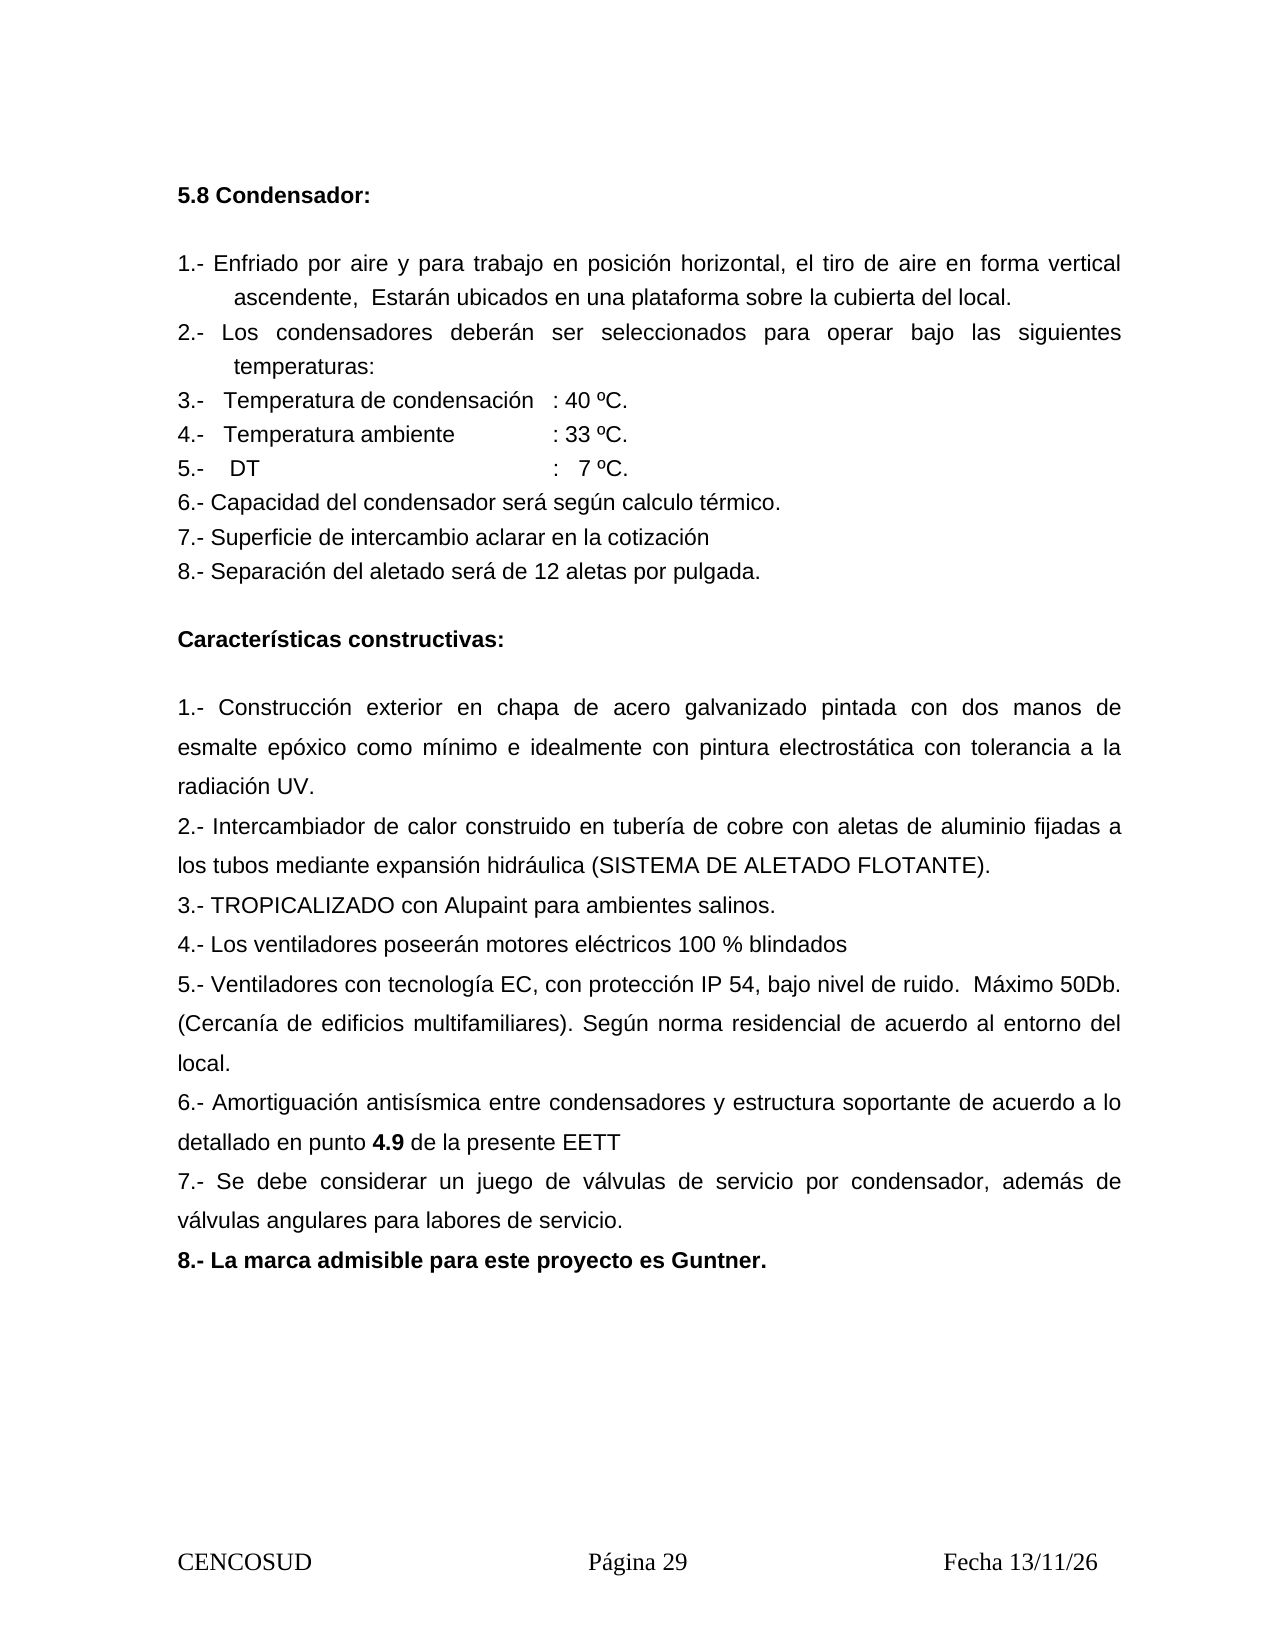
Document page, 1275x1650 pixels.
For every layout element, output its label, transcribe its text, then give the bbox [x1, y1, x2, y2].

text 5.- Ventiladores con tecnología EC, con protección IP 54, bajo nivel de ruido. Máximo 50Db. (Cercanía de edificios multifamiliares). Según norma residencial de acuerdo al entorno del local. [177, 971, 1122, 1076]
text 7.- Se debe considerar un juego de válvulas de servicio por condensador, además de válvulas angulares para labores de servicio. [177, 1168, 1122, 1234]
text Características constructivas: [177, 626, 1122, 652]
text 3.- Temperatura de condensación : 40 ºC. [177, 387, 1122, 413]
text 6.- Capacidad del condensador será según calculo térmico. [177, 489, 1122, 516]
text 2.- Intercambiador de calor construido en tubería de cobre con aletas de aluminio fijadas a los tubos mediante expansión hidráulica (SISTEMA DE ALETADO FLOTANTE). [177, 813, 1122, 878]
text 1.- Enfriado por aire y para trabajo en posición horizontal, el tiro de aire en forma vertical ascendente, Estarán ubicados en una plataforma sobre la cubierta del local. [177, 250, 1122, 311]
text 5.8 Condensador: [177, 182, 1122, 208]
text 8.- Separación del aletado será de 12 aletas por pulgada. [177, 558, 1122, 584]
text 4.- Temperatura ambiente : 33 ºC. [177, 421, 1122, 447]
text 3.- TROPICALIZADO con Alupaint para ambientes salinos. [177, 892, 1122, 918]
text 8.- La marca admisible para este proyecto es Guntner. [177, 1247, 1122, 1273]
text 4.- Los ventiladores poseerán motores eléctricos 100 % blindados [177, 931, 1122, 957]
text 6.- Amortiguación antisísmica entre condensadores y estructura soportante de acuerdo a lo detallado en punto 4.9 de la presente EETT [177, 1089, 1122, 1155]
text 1.- Construcción exterior en chapa de acero galvanizado pintada con dos manos de esmalte epóxico como mínimo e idealmente con pintura electrostática con tolerancia a la radiación UV. [177, 694, 1122, 799]
text 5.- DT : 7 ºC. [177, 455, 1122, 481]
text 7.- Superficie de intercambio aclarar en la cotización [177, 523, 1122, 550]
text 2.- Los condensadores deberán ser seleccionados para operar bajo las siguientes temperaturas: [177, 318, 1122, 379]
